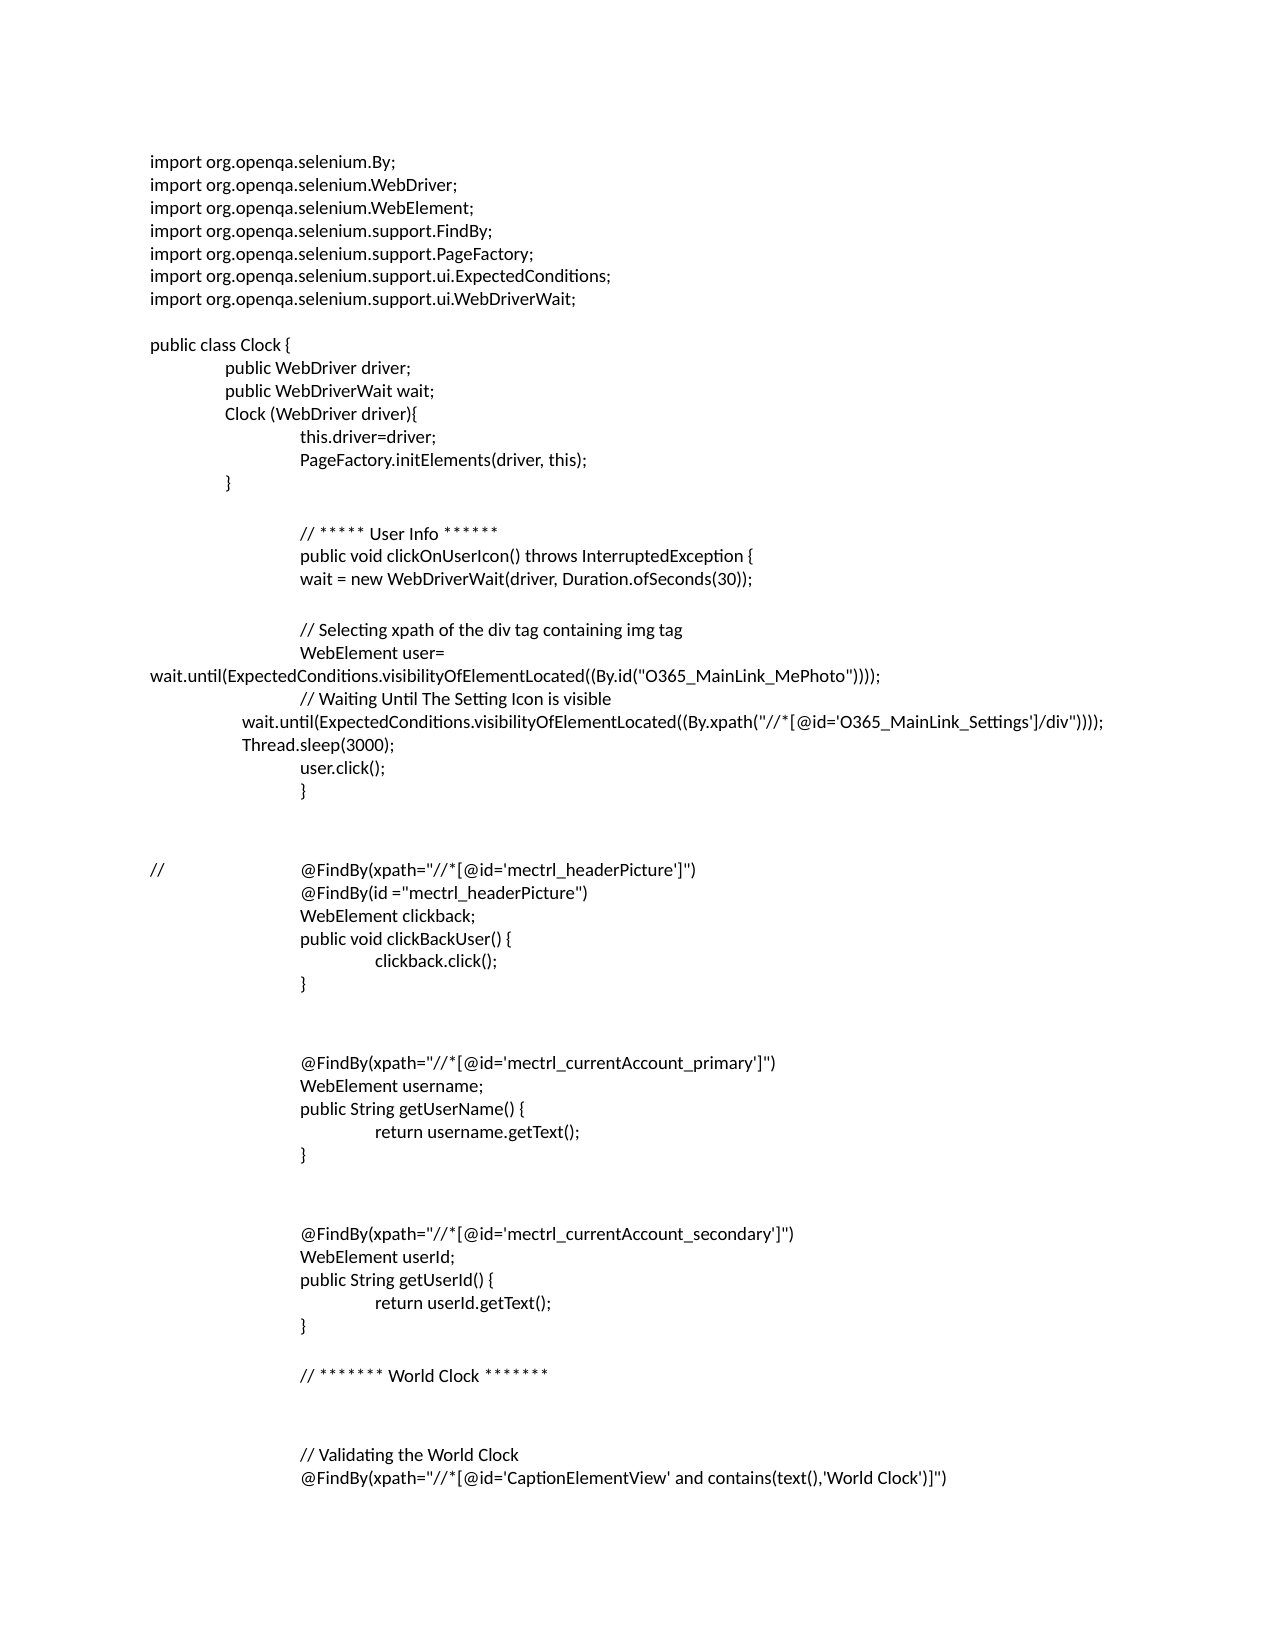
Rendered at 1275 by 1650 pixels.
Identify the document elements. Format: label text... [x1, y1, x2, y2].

text user.click(); [150, 756, 1125, 779]
text public String getUserId() { [150, 1268, 1125, 1291]
text return username.getText(); [150, 1120, 1125, 1143]
text import org.openqa.selenium.WebDriver; [150, 173, 1125, 196]
text public void clickOnUserIcon() throws InterruptedException { [150, 545, 1125, 568]
text wait = new WebDriverWait(driver, Duration.ofSeconds(30)); [150, 568, 1125, 591]
text import org.openqa.selenium.WebElement; [150, 196, 1125, 219]
text Clock (WebDriver driver){ [150, 402, 1125, 425]
text // Waiting Until The Setting Icon is visible [150, 687, 1125, 710]
text import org.openqa.selenium.By; [150, 150, 1125, 173]
text // ******* World Clock ******* [150, 1365, 1125, 1388]
text @FindBy(xpath="//*[@id='mectrl_currentAccount_primary']") [150, 1051, 1125, 1074]
text this.driver=driver; [150, 425, 1125, 448]
text } [150, 1314, 1125, 1337]
text @FindBy(xpath="//*[@id='mectrl_currentAccount_secondary']") [150, 1222, 1125, 1245]
text @FindBy(xpath="//*[@id='CaptionElementView' and contains(text(),'World Clock')]") [150, 1467, 1125, 1489]
text clickback.click(); [150, 949, 1125, 972]
text WebElement username; [150, 1074, 1125, 1097]
text WebElement user= wait.until(ExpectedConditions.visibilityOfElementLocated((By.id("O365_MainLink_MePhoto")))); [150, 641, 1125, 687]
text } [150, 471, 1125, 494]
text wait.until(ExpectedConditions.visibilityOfElementLocated((By.xpath("//*[@id='O365_MainLink_Settings']/div")))); [150, 710, 1125, 733]
text Thread.sleep(3000); [150, 733, 1125, 756]
text import org.openqa.selenium.support.ui.ExpectedConditions; [150, 264, 1125, 287]
text // ***** User Info ****** [150, 522, 1125, 545]
text import org.openqa.selenium.support.ui.WebDriverWait; [150, 287, 1125, 310]
text } [150, 779, 1125, 802]
text public void clickBackUser() { [150, 927, 1125, 949]
text PageFactory.initElements(driver, this); [150, 448, 1125, 471]
text // Validating the World Clock [150, 1444, 1125, 1467]
text @FindBy(id ="mectrl_headerPicture") [150, 881, 1125, 904]
text return userId.getText(); [150, 1291, 1125, 1314]
text public WebDriverWait wait; [150, 379, 1125, 402]
text public class Clock { [150, 333, 1125, 356]
text // Selecting xpath of the div tag containing img tag [150, 618, 1125, 641]
text } [150, 1143, 1125, 1166]
text public String getUserName() { [150, 1097, 1125, 1120]
text WebElement clickback; [150, 904, 1125, 927]
text WebElement userId; [150, 1245, 1125, 1268]
text } [150, 972, 1125, 995]
text import org.openqa.selenium.support.PageFactory; [150, 242, 1125, 264]
text public WebDriver driver; [150, 356, 1125, 379]
text import org.openqa.selenium.support.FindBy; [150, 219, 1125, 242]
text // @FindBy(xpath="//*[@id='mectrl_headerPicture']") [150, 858, 1125, 881]
